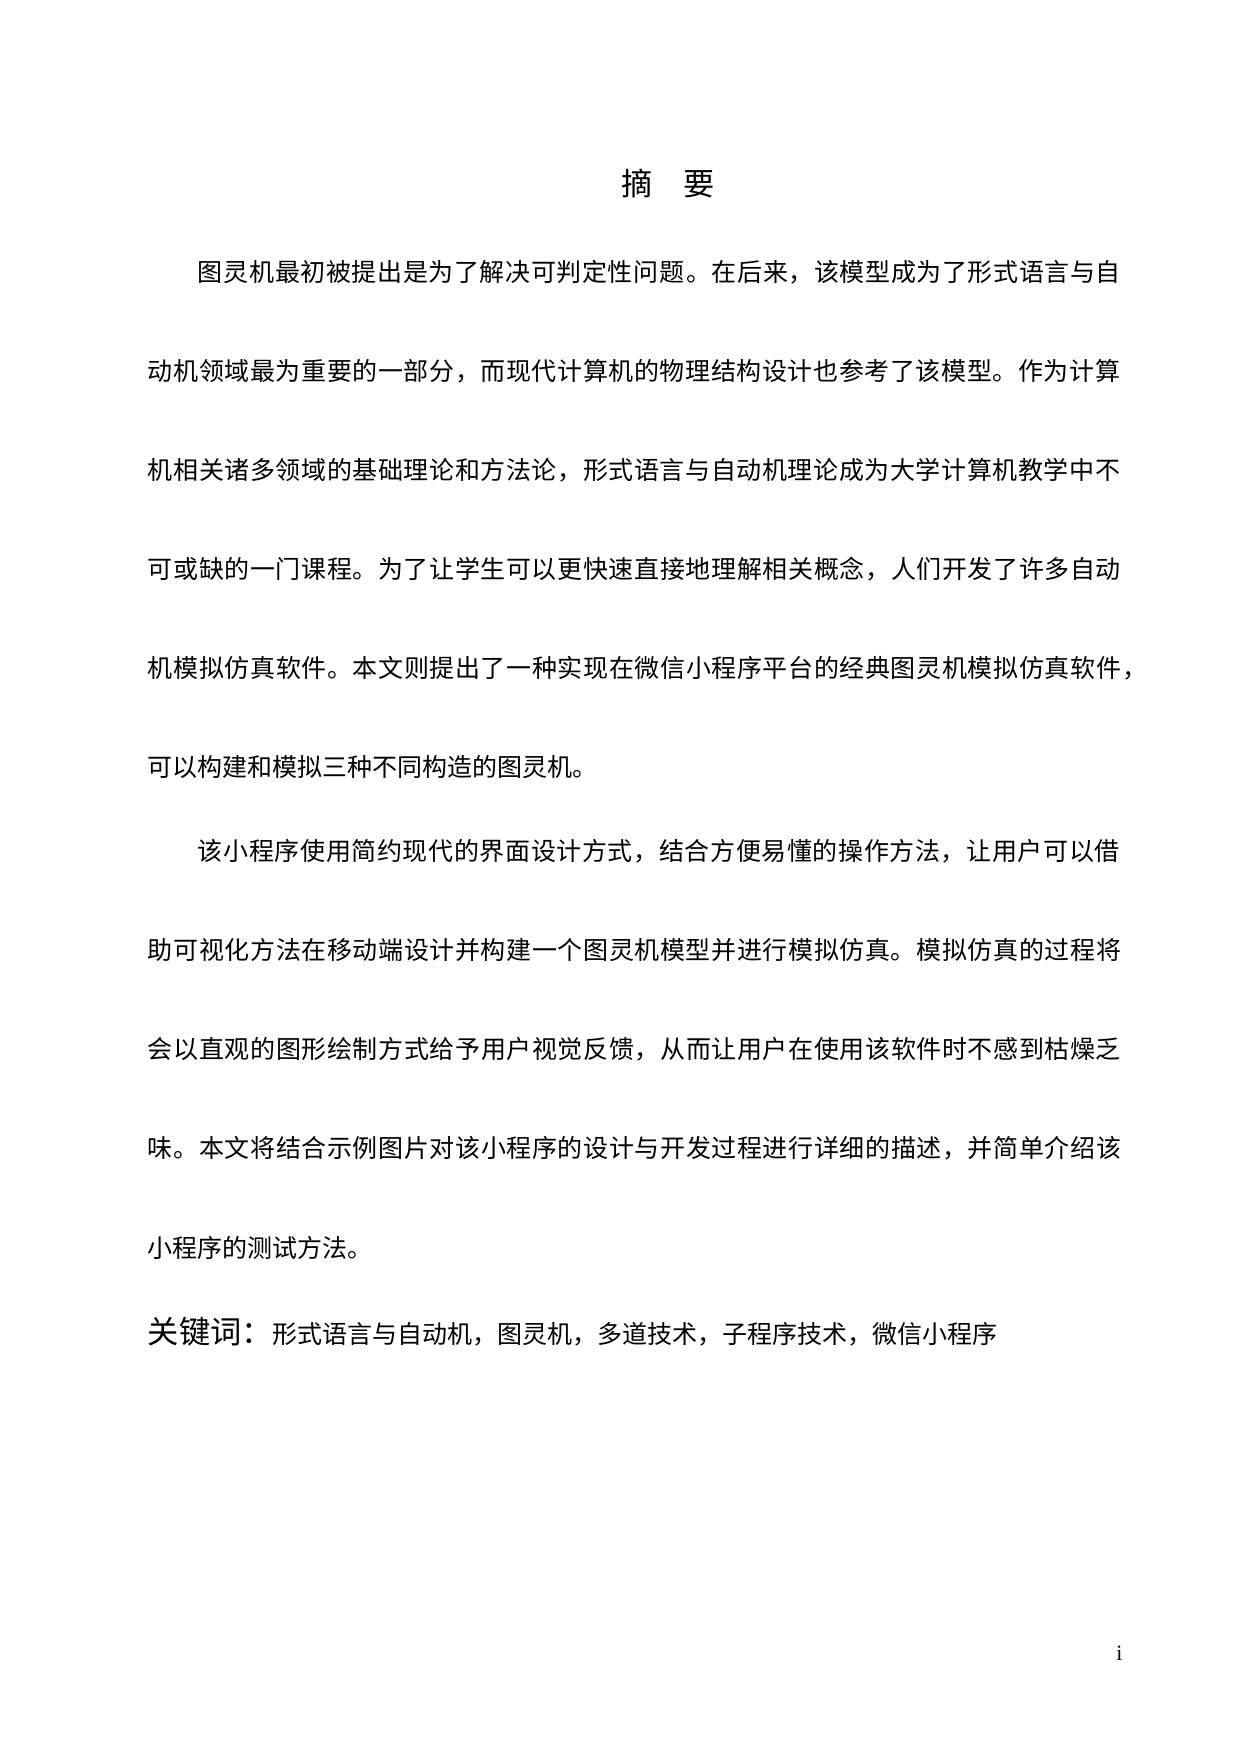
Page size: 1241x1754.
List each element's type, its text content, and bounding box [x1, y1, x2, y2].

text 该小程序使用简约现代的界面设计方式，结合方便易懂的操作方法，让用户可以借助可视化方法在移动端设计并构建一个图灵机模型并进行模拟仿真。模拟仿真的过程将会以直观的图形绘制方式给予用户视觉反馈，从而让用户在使用该软件时不感到枯燥乏味。本文将结合示例图片对该小程序的设计与开发过程进行详细的描述，并简单介绍该小程序的测试方法。 [148, 817, 1122, 1279]
text 图灵机最初被提出是为了解决可判定性问题。在后来，该模型成为了形式语言与自动机领域最为重要的一部分，而现代计算机的物理结构设计也参考了该模型。作为计算机相关诸多领域的基础理论和方法论，形式语言与自动机理论成为大学计算机教学中不可或缺的一门课程。为了让学生可以更快速直接地理解相关概念，人们开发了许多自动机模拟仿真软件。本文则提出了一种实现在微信小程序平台的经典图灵机模拟仿真软件，可以构建和模拟三种不同构造的图灵机。 [148, 237, 1122, 799]
text 摘要 [213, 149, 1122, 215]
text 关键词：形式语言与自动机，图灵机，多道技术，子程序技术，微信小程序 [148, 1297, 1122, 1363]
